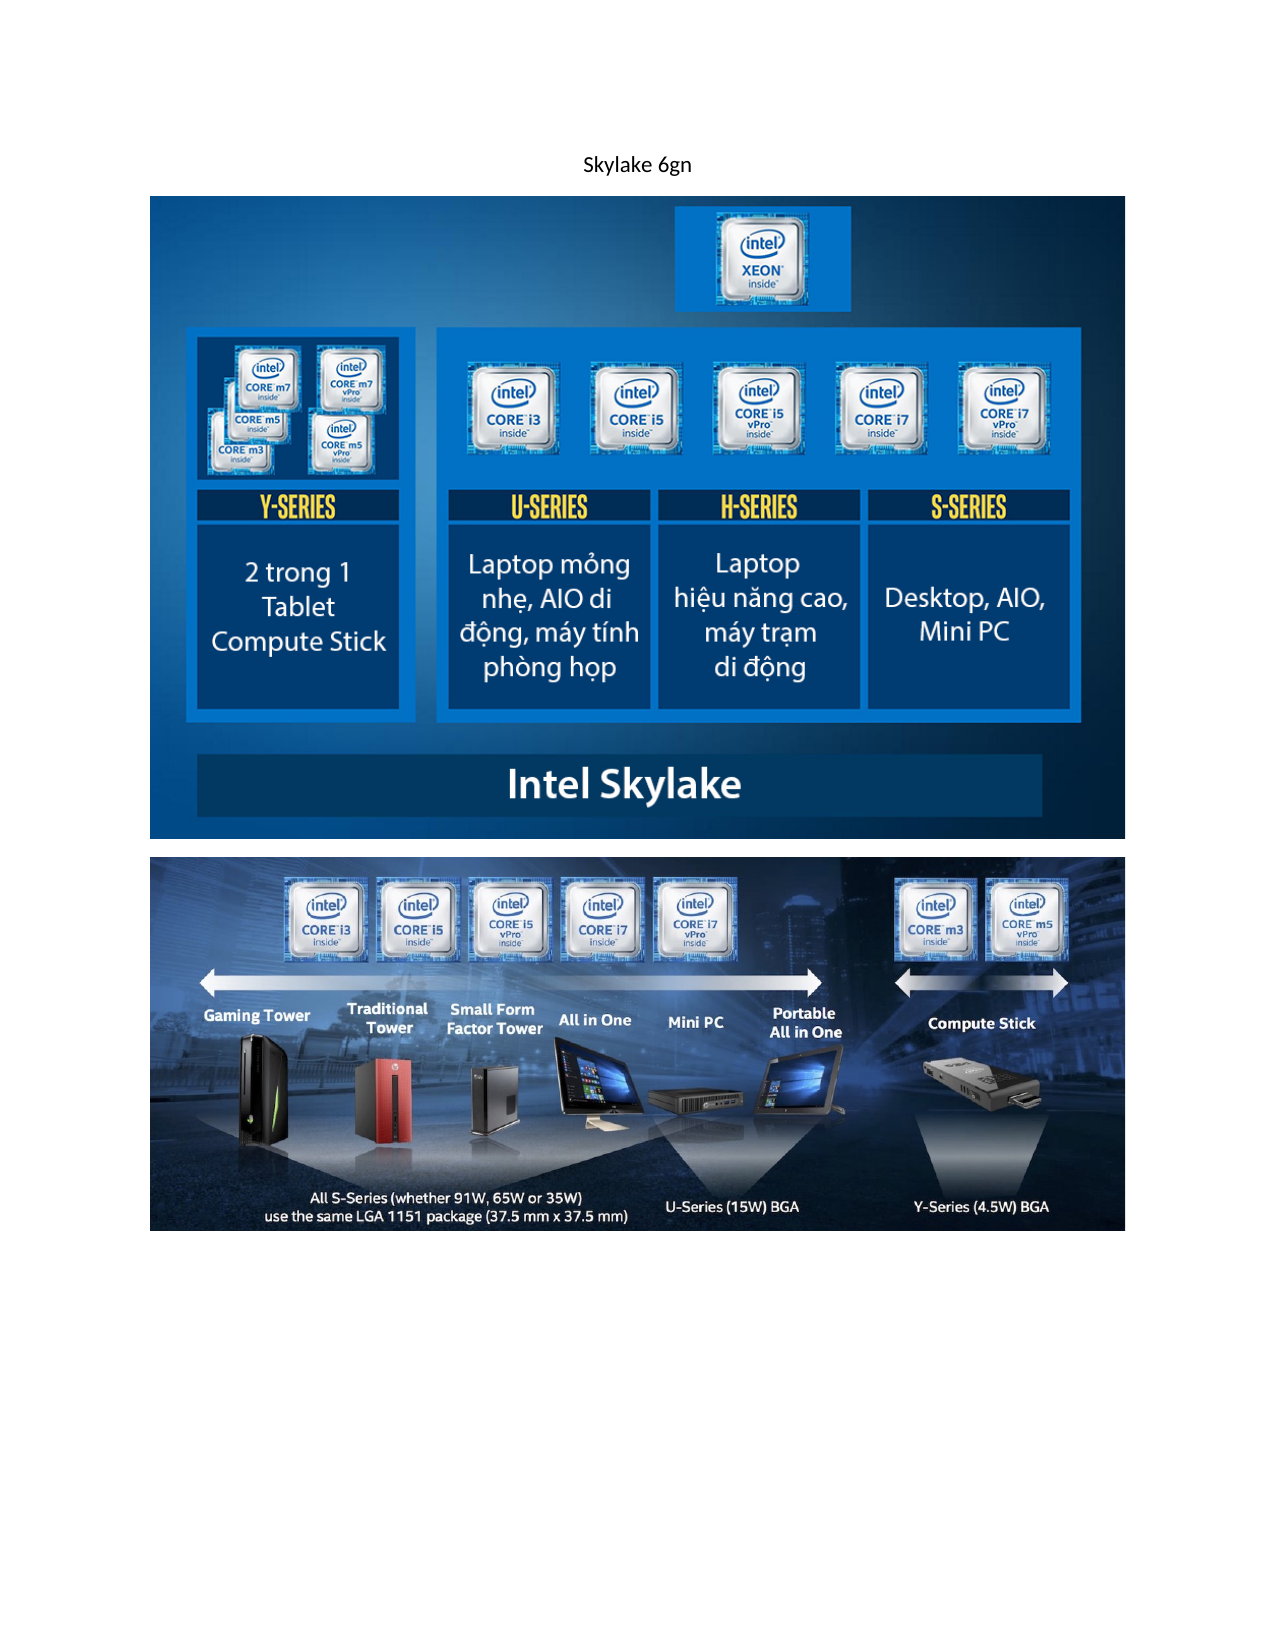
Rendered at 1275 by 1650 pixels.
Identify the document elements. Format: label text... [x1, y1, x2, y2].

text Skylake 6gn [150, 150, 1125, 178]
picture [150, 857, 1125, 1231]
picture [150, 196, 1125, 839]
